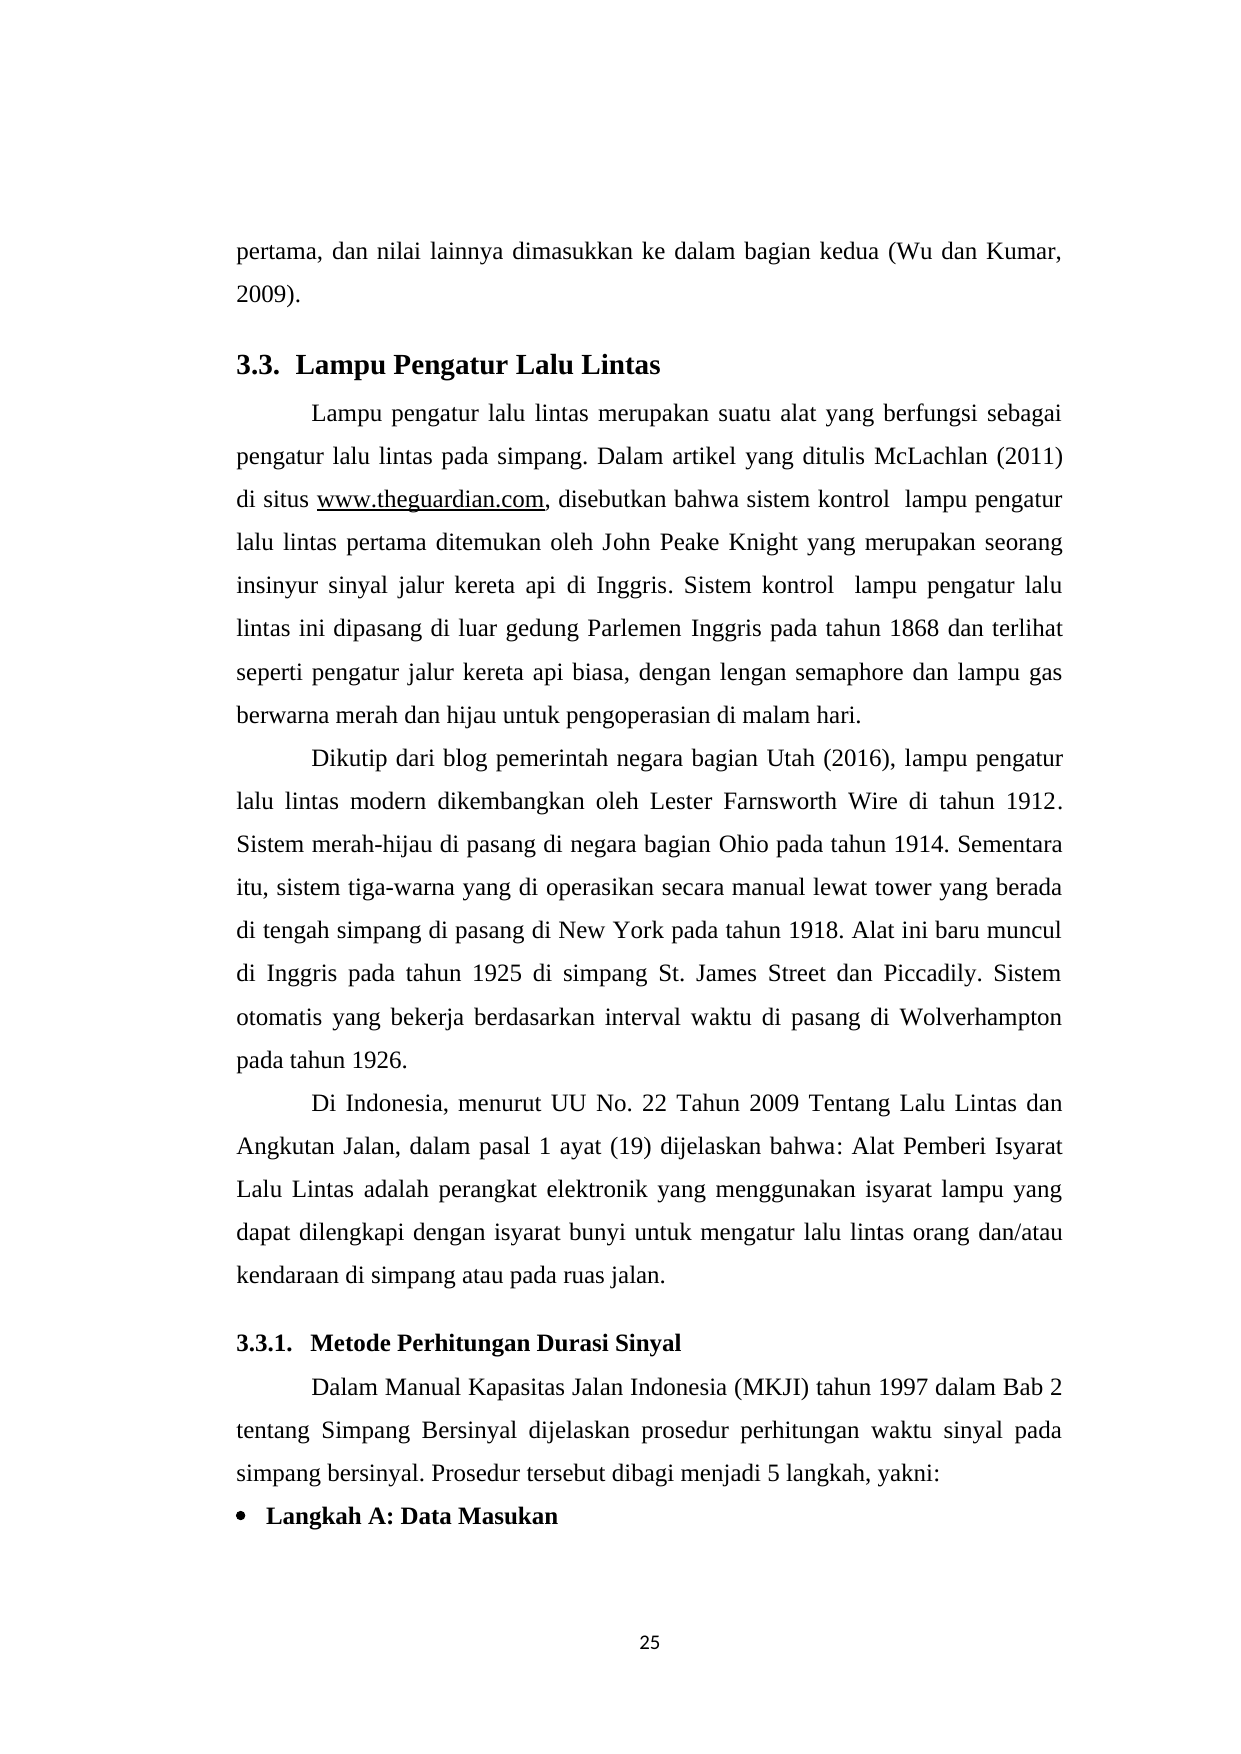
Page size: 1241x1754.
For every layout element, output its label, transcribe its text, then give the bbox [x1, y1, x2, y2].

subtitle Lampu Pengatur Lalu Lintas [236, 347, 1063, 381]
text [236, 236, 1063, 308]
list Dikutip dari blog pemerintah negara bagian Utah (2016), lampu pengatur lalu lintas modern dikembangkan oleh Lester Farnsworth Wire di tahun 1912. Sistem merah-hijau di pasang di negara bagian Ohio pada tahun 1914. Sementara itu, sistem tiga-warna yang di operasikan secara manual lewat tower yang berada di tengah simpang di pasang di New York pada tahun 1918. Alat ini baru muncul di Inggris pada tahun 1925 di simpang St. James Street dan Piccadily. Sistem otomatis yang bekerja berdasarkan interval waktu di pasang di Wolverhampton pada tahun 1926. [236, 743, 1063, 1073]
list Di Indonesia, menurut UU No. 22 Tahun 2009 Tentang Lalu Lintas dan Angkutan Jalan, dalam pasal 1 ayat (19) dijelaskan bahwa: Alat Pemberi Isyarat Lalu Lintas adalah perangkat elektronik yang menggunakan isyarat lampu yang dapat dilengkapi dengan isyarat bunyi untuk mengatur lalu lintas orang dan/atau kendaraan di simpang atau pada ruas jalan. [236, 1088, 1063, 1289]
list Lampu pengatur lalu lintas merupakan suatu alat yang berfungsi sebagai pengatur lalu lintas pada simpang. Dalam artikel yang ditulis McLachlan (2011) di situs www.theguardian.com, disebutkan bahwa sistem kontrol lampu pengatur lalu lintas pertama ditemukan oleh John Peake Knight yang merupakan seorang insinyur sinyal jalur kereta api di Inggris. Sistem kontrol lampu pengatur lalu lintas ini dipasang di luar gedung Parlemen Inggris pada tahun 1868 dan terlihat seperti pengatur jalur kereta api biasa, dengan lengan semaphore dan lampu gas berwarna merah dan hijau untuk pengoperasian di malam hari. [236, 398, 1063, 728]
list Langkah A: Data Masukan [236, 1501, 1063, 1530]
subtitle Metode Perhitungan Durasi Sinyal [236, 1328, 1063, 1357]
text Dalam Manual Kapasitas Jalan Indonesia (MKJI) tahun 1997 dalam Bab 2 tentang Simpang Bersinyal dijelaskan prosedur perhitungan waktu sinyal pada simpang bersinyal. Prosedur tersebut dibagi menjadi 5 langkah, yakni: [236, 1372, 1063, 1487]
